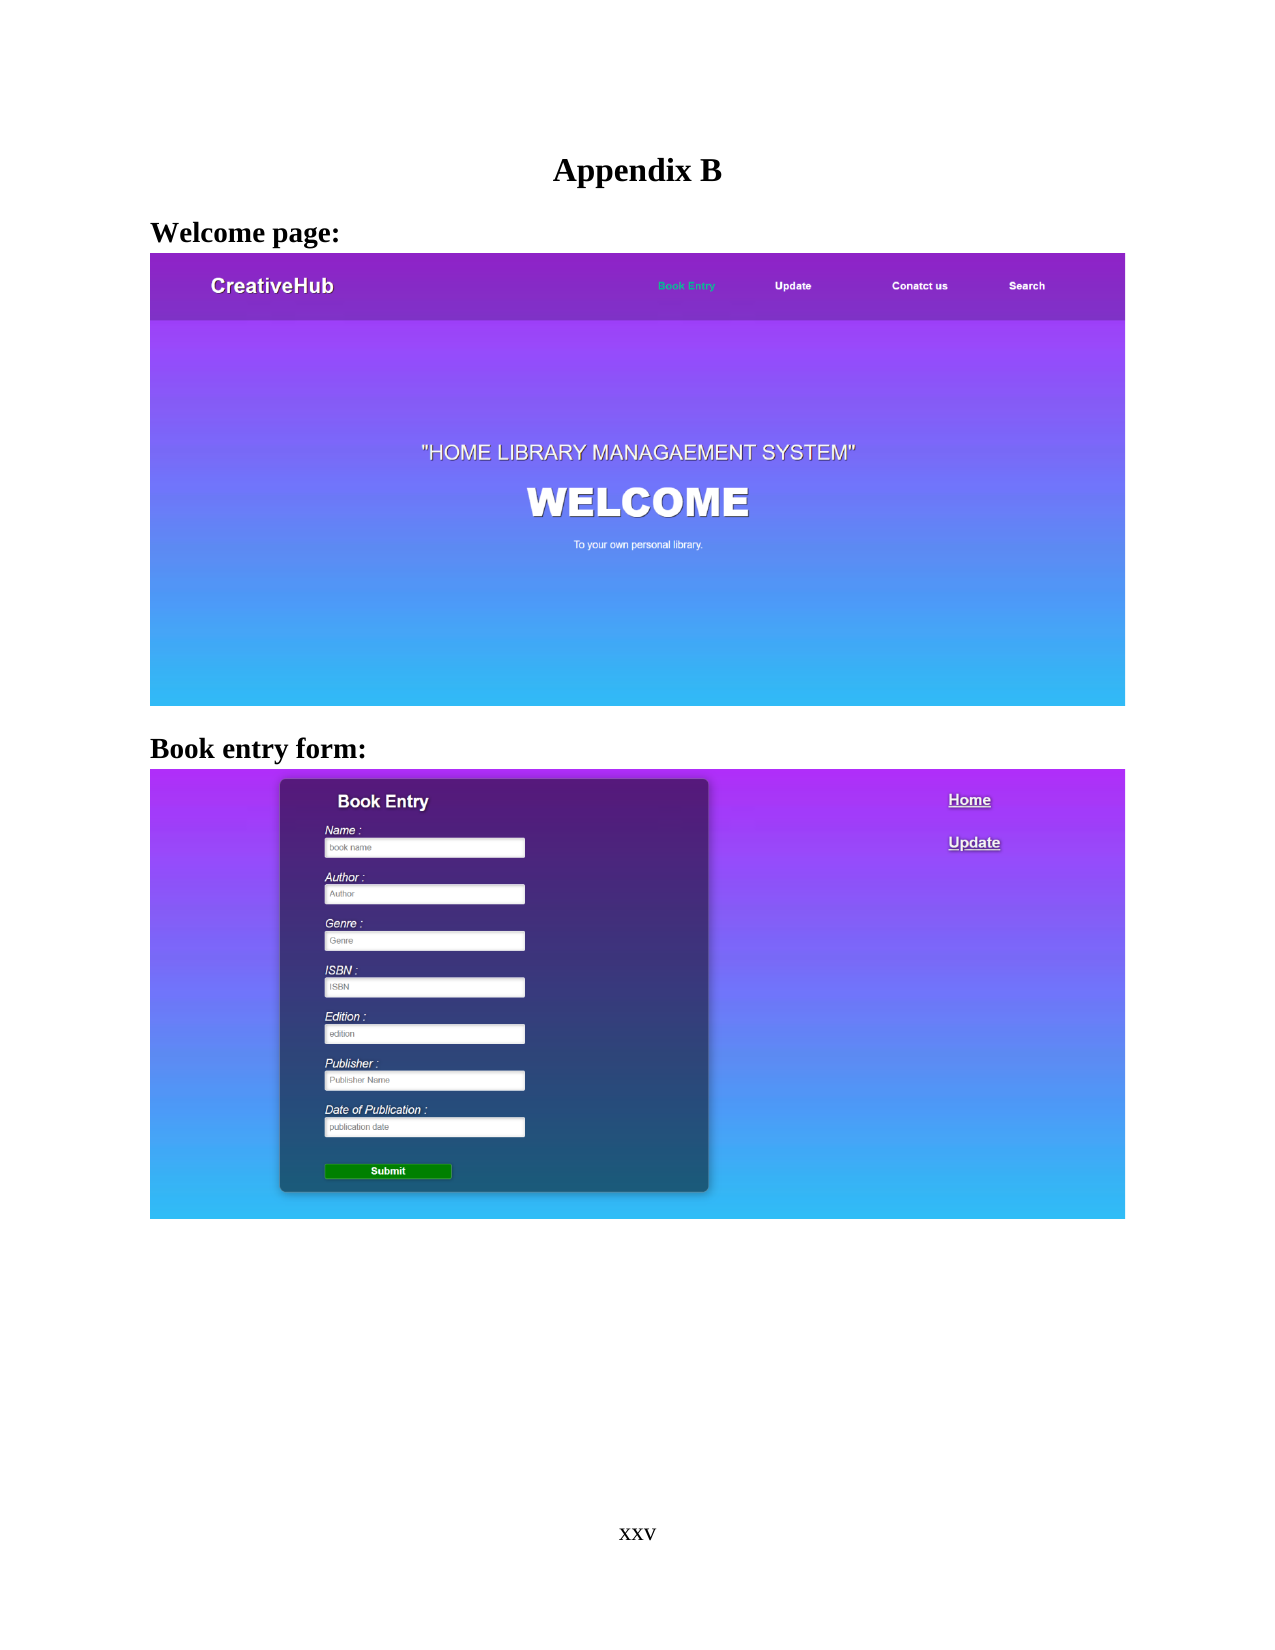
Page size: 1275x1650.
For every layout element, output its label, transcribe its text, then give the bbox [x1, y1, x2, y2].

subtitle Book entry form: [150, 731, 1125, 764]
subtitle Welcome page: [150, 215, 1125, 248]
picture [150, 769, 1125, 1219]
subtitle Appendix B [150, 150, 1125, 188]
picture [150, 253, 1125, 706]
